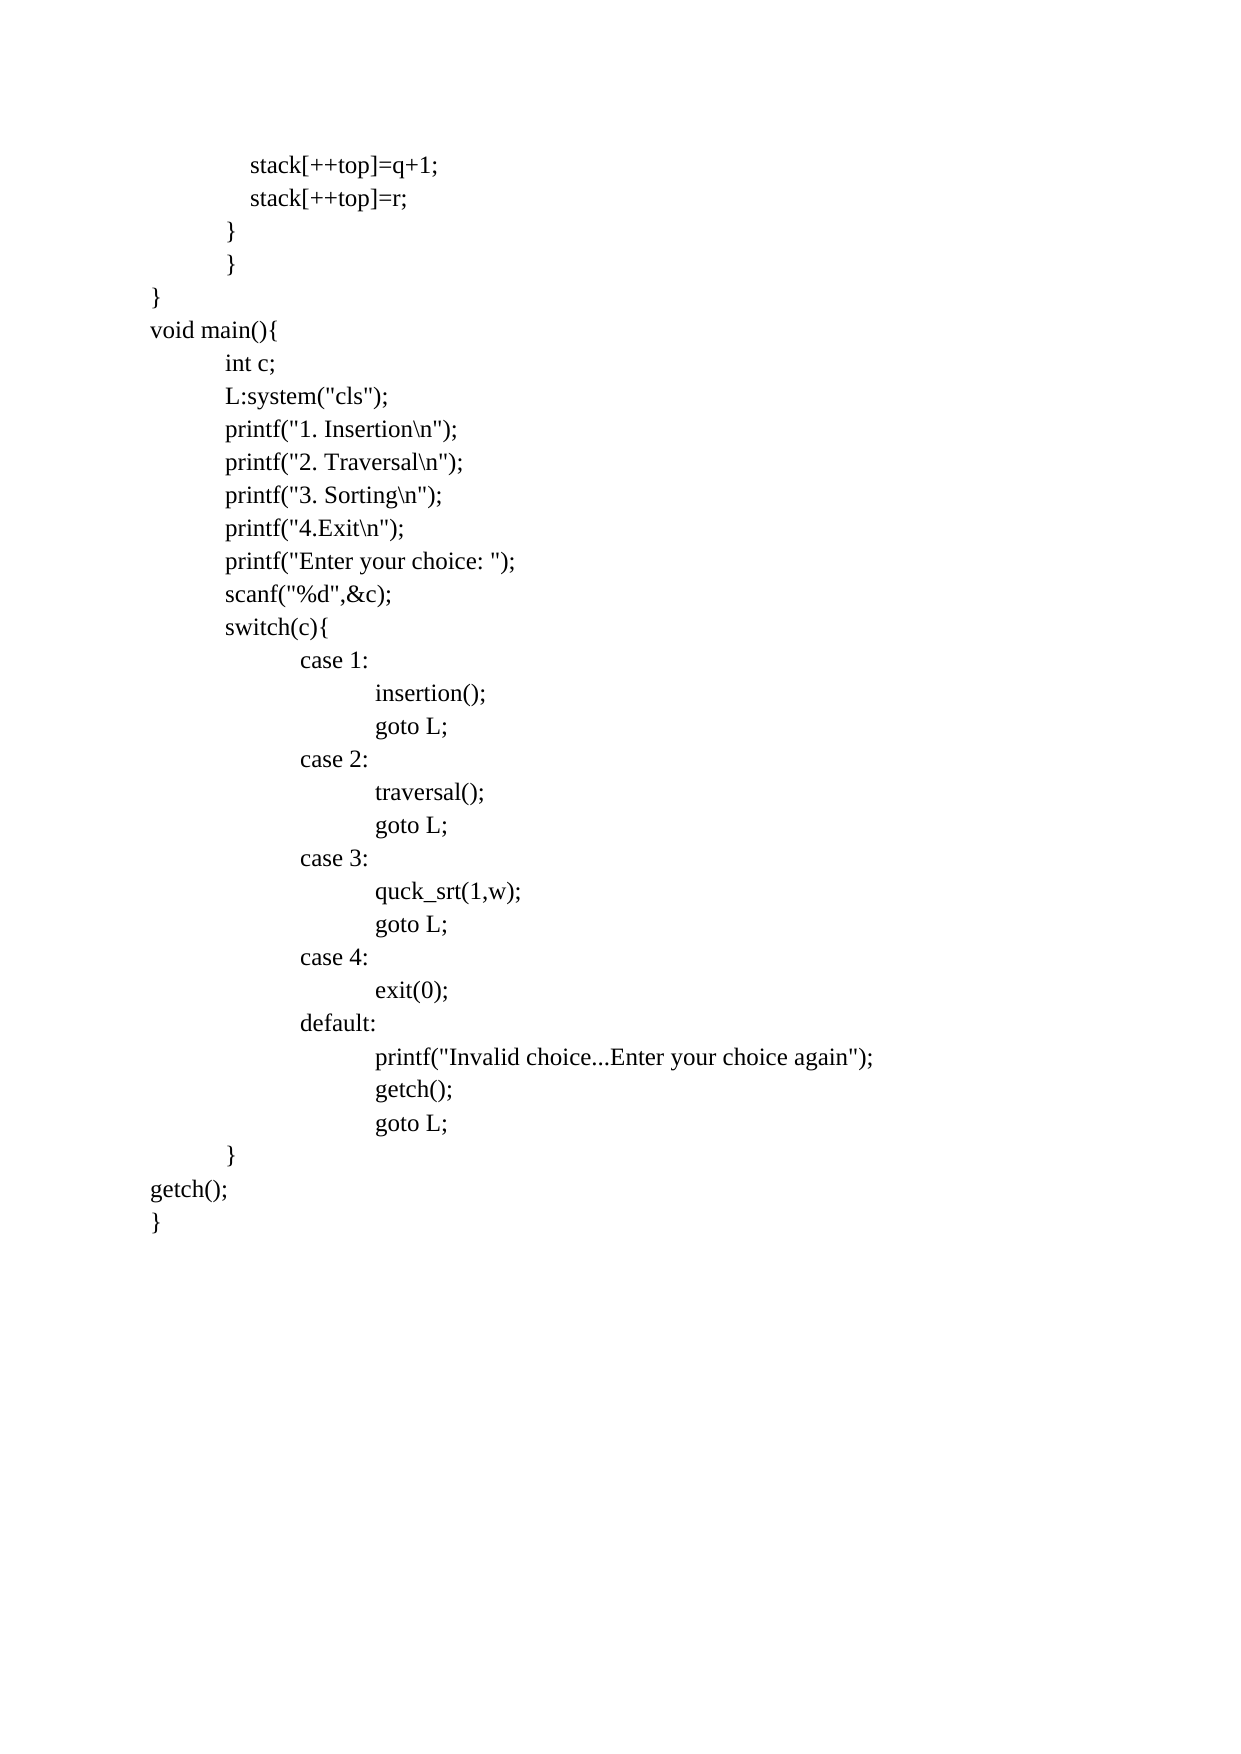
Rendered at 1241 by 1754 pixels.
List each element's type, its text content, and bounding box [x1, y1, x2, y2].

text exit(0); [150, 976, 1090, 1004]
text } [150, 1141, 1090, 1169]
text printf("3. Sorting\n"); [150, 480, 1090, 509]
text } [150, 1207, 1090, 1235]
text goto L; [150, 909, 1090, 938]
text } [150, 216, 1090, 245]
text default: [150, 1008, 1090, 1037]
text } [150, 249, 1090, 278]
text case 3: [150, 843, 1090, 872]
text switch(c){ [150, 612, 1090, 641]
text } [150, 282, 1090, 311]
text getch(); [150, 1174, 1090, 1202]
text int c; [150, 348, 1090, 377]
text printf("Enter your choice: "); [150, 546, 1090, 575]
text stack[++top]=r; [150, 183, 1090, 212]
text goto L; [150, 810, 1090, 839]
text case 2: [150, 744, 1090, 773]
text stack[++top]=q+1; [150, 150, 1090, 179]
text traversal(); [150, 777, 1090, 806]
text getch(); [150, 1074, 1090, 1103]
text printf("4.Exit\n"); [150, 513, 1090, 542]
text goto L; [150, 711, 1090, 740]
text printf("2. Traversal\n"); [150, 447, 1090, 476]
text case 4: [150, 942, 1090, 971]
text scanf("%d",&c); [150, 579, 1090, 608]
text void main(){ [150, 315, 1090, 344]
text printf("Invalid choice...Enter your choice again"); [150, 1042, 1090, 1070]
text quck_srt(1,w); [150, 876, 1090, 905]
text case 1: [150, 645, 1090, 674]
text goto L; [150, 1108, 1090, 1136]
text L:system("cls"); [150, 381, 1090, 410]
text insertion(); [150, 678, 1090, 707]
text printf("1. Insertion\n"); [150, 414, 1090, 443]
